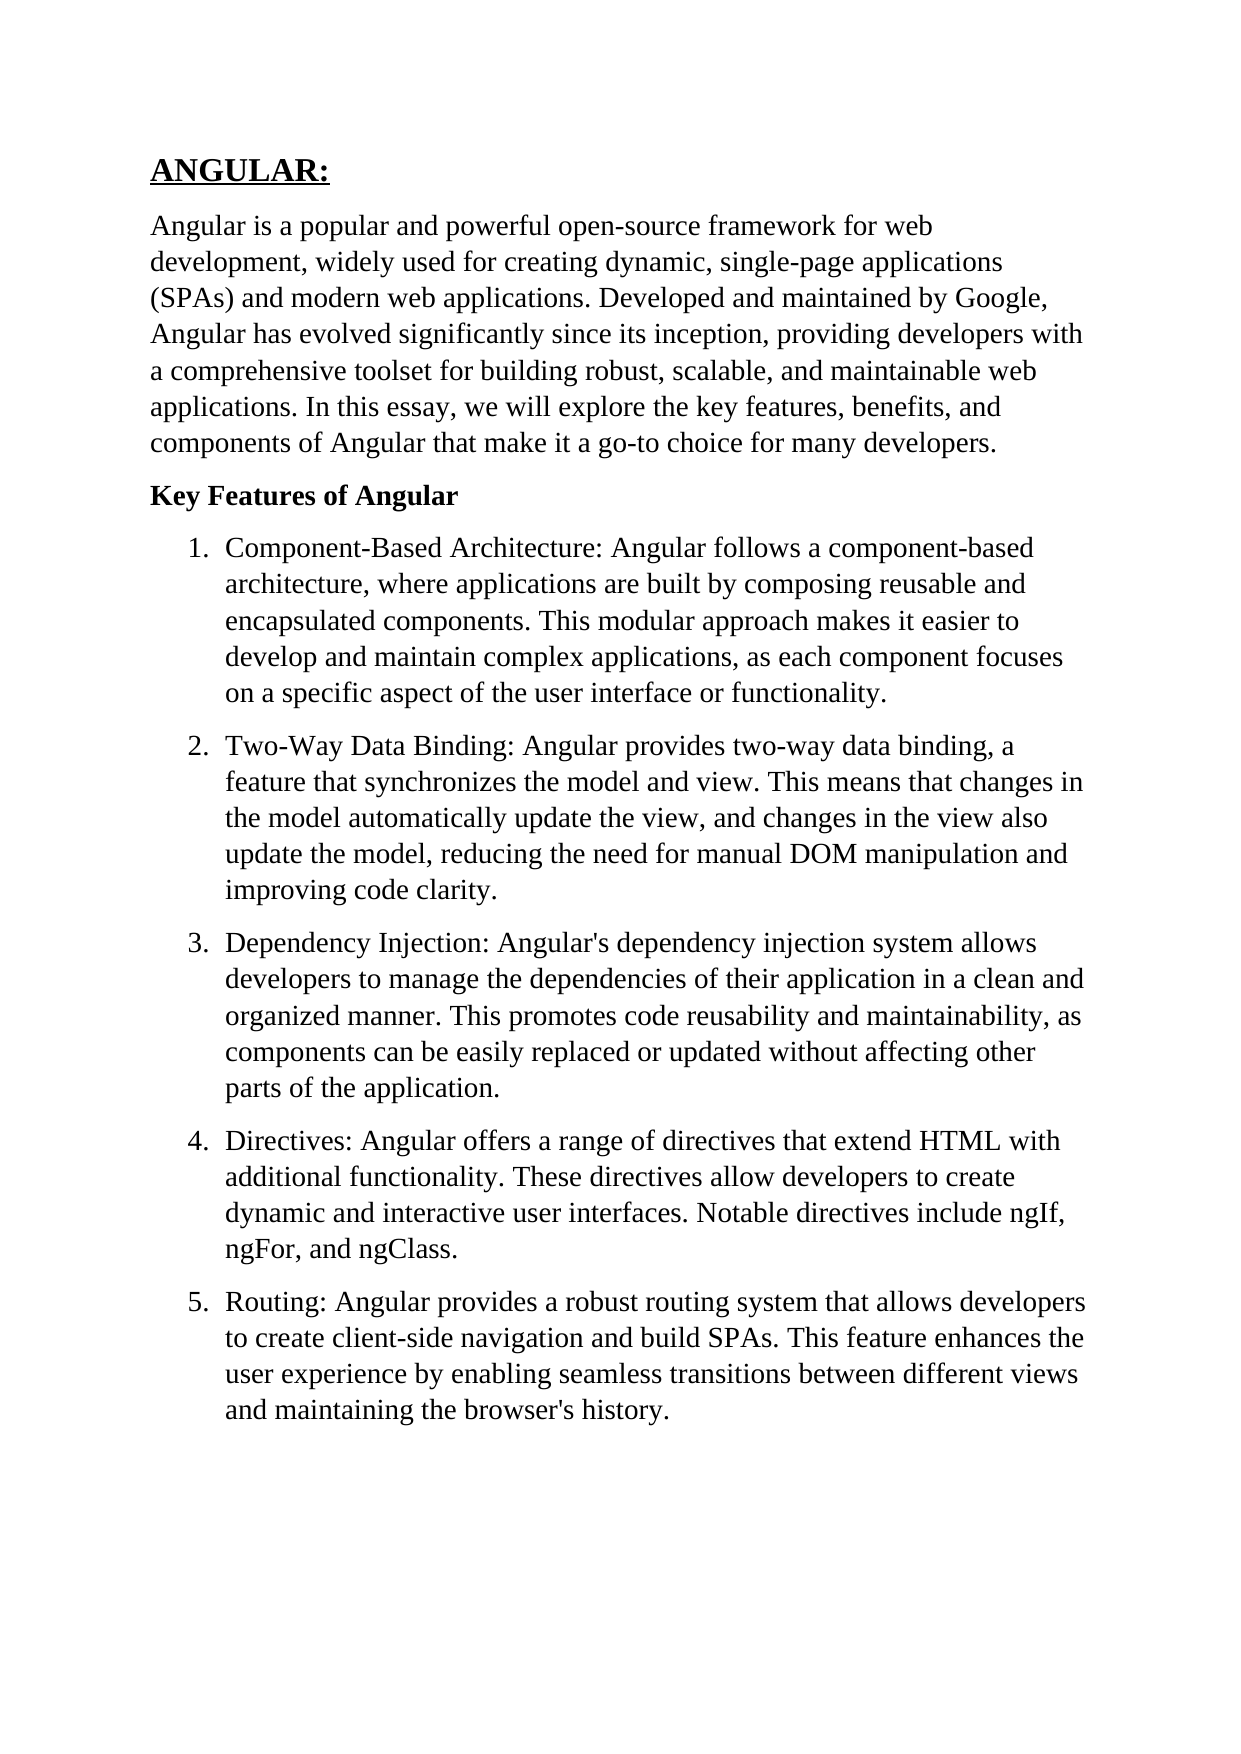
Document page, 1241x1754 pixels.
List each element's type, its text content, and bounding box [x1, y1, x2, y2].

list Dependency Injection: Angular's dependency injection system allows developers to manage the dependencies of their application in a clean and organized manner. This promotes code reusability and maintainability, as components can be easily replaced or updated without affecting other parts of the application. [187, 925, 1090, 1103]
text Key Features of Angular [150, 478, 1090, 511]
list Component-Based Architecture: Angular follows a component-based architecture, where applications are built by composing reusable and encapsulated components. This modular approach makes it easier to develop and maintain complex applications, as each component focuses on a specific aspect of the user interface or functionality. [187, 531, 1090, 709]
text ANGULAR: [150, 150, 1090, 188]
list Two-Way Data Binding: Angular provides two-way data binding, a feature that synchronizes the model and view. This means that changes in the model automatically update the view, and changes in the view also update the model, reducing the need for manual DOM manipulation and improving code clarity. [187, 728, 1090, 906]
list Routing: Angular provides a robust routing system that allows developers to create client-side navigation and build SPAs. This feature enhances the user experience by enabling seamless transitions between different views and maintaining the browser's history. [187, 1284, 1090, 1426]
text Angular is a popular and powerful open-source framework for web development, widely used for creating dynamic, single-page applications (SPAs) and modern web applications. Developed and maintained by Google, Angular has evolved significantly since its inception, providing developers with a comprehensive toolset for building robust, scalable, and maintainable web applications. In this essay, we will explore the key features, benefits, and components of Angular that make it a go-to choice for many developers. [150, 208, 1090, 458]
list Directives: Angular offers a range of directives that extend HTML with additional functionality. These directives allow developers to create dynamic and interactive user interfaces. Notable directives include ngIf, ngFor, and ngClass. [187, 1123, 1090, 1265]
